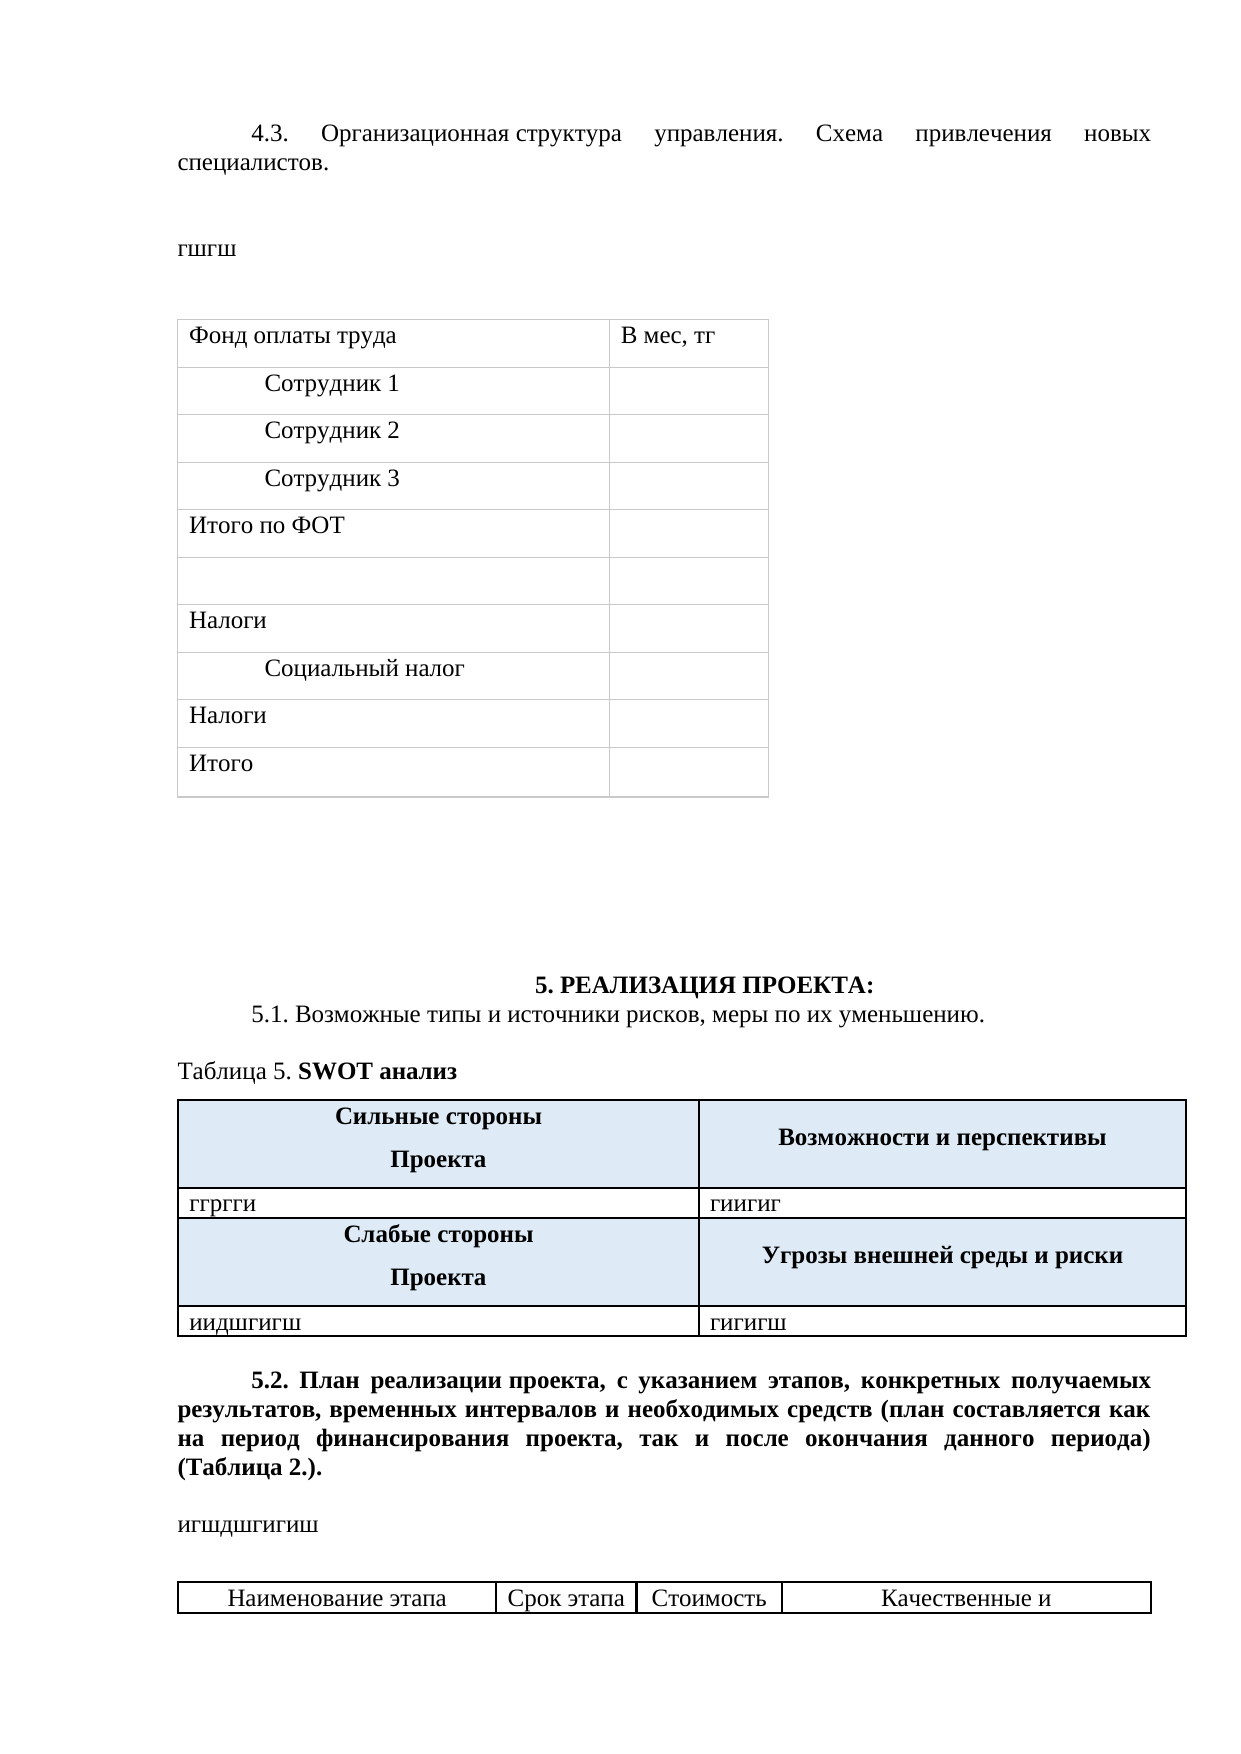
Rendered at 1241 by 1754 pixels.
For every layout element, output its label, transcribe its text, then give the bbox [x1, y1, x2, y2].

table_header Срок этапа [497, 1583, 635, 1612]
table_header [179, 1583, 495, 1612]
table_cell Итого [178, 748, 609, 796]
table_cell Налоги [178, 605, 609, 652]
table_cell [610, 605, 768, 652]
table_cell [610, 700, 768, 747]
table_cell [610, 653, 768, 699]
table_cell Итого по ФОТ [178, 510, 609, 557]
table_cell гиигиг [700, 1189, 1185, 1217]
table_header Стоимость этапа [638, 1583, 781, 1612]
text игшдшгигиш [177, 1509, 1152, 1538]
table_header В мес, тг [610, 320, 768, 367]
table_header Сильные стороны Проекта [179, 1101, 698, 1187]
table_cell Сотрудник 2 [178, 415, 609, 462]
table_cell [610, 368, 768, 414]
text 5. РЕАЛИЗАЦИЯ ПРОЕКТА: [177, 970, 1152, 999]
table_cell Сотрудник 1 [178, 368, 609, 414]
table_cell Налоги [178, 700, 609, 747]
text Таблица 5. SWOT анализ [177, 1056, 1152, 1085]
text гшгш [177, 233, 1152, 262]
text 5.2. План реализации проекта, с указанием этапов, конкретных получаемых результатов, временных интервалов и необходимых средств (план составляется как на период финансирования проекта, так и после окончания данного периода) (Таблица 2.). [177, 1366, 1152, 1481]
table_cell Социальный налог [178, 653, 609, 699]
table_cell [610, 558, 768, 604]
table_cell [178, 558, 609, 604]
table_cell гигигш [700, 1307, 1185, 1335]
table_cell [610, 415, 768, 462]
table_cell иидшгигш [179, 1307, 698, 1335]
table_header Возможности и перспективы [700, 1101, 1185, 1187]
table_cell ггргги [179, 1189, 698, 1217]
text 5.1. Возможные типы и источники рисков, меры по их уменьшению. [177, 999, 1152, 1027]
table_cell [610, 510, 768, 557]
table_cell Слабые стороны Проекта [179, 1219, 698, 1305]
table_cell [610, 463, 768, 509]
table_cell Угрозы внешней среды и риски [700, 1219, 1185, 1305]
table_header Фонд оплаты труда [178, 320, 609, 367]
table_cell [610, 748, 768, 796]
table_cell Сотрудник 3 [178, 463, 609, 509]
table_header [783, 1583, 1150, 1612]
text 4.3. Организационная структура управления. Схема привлечения новых специалистов. [177, 118, 1152, 176]
